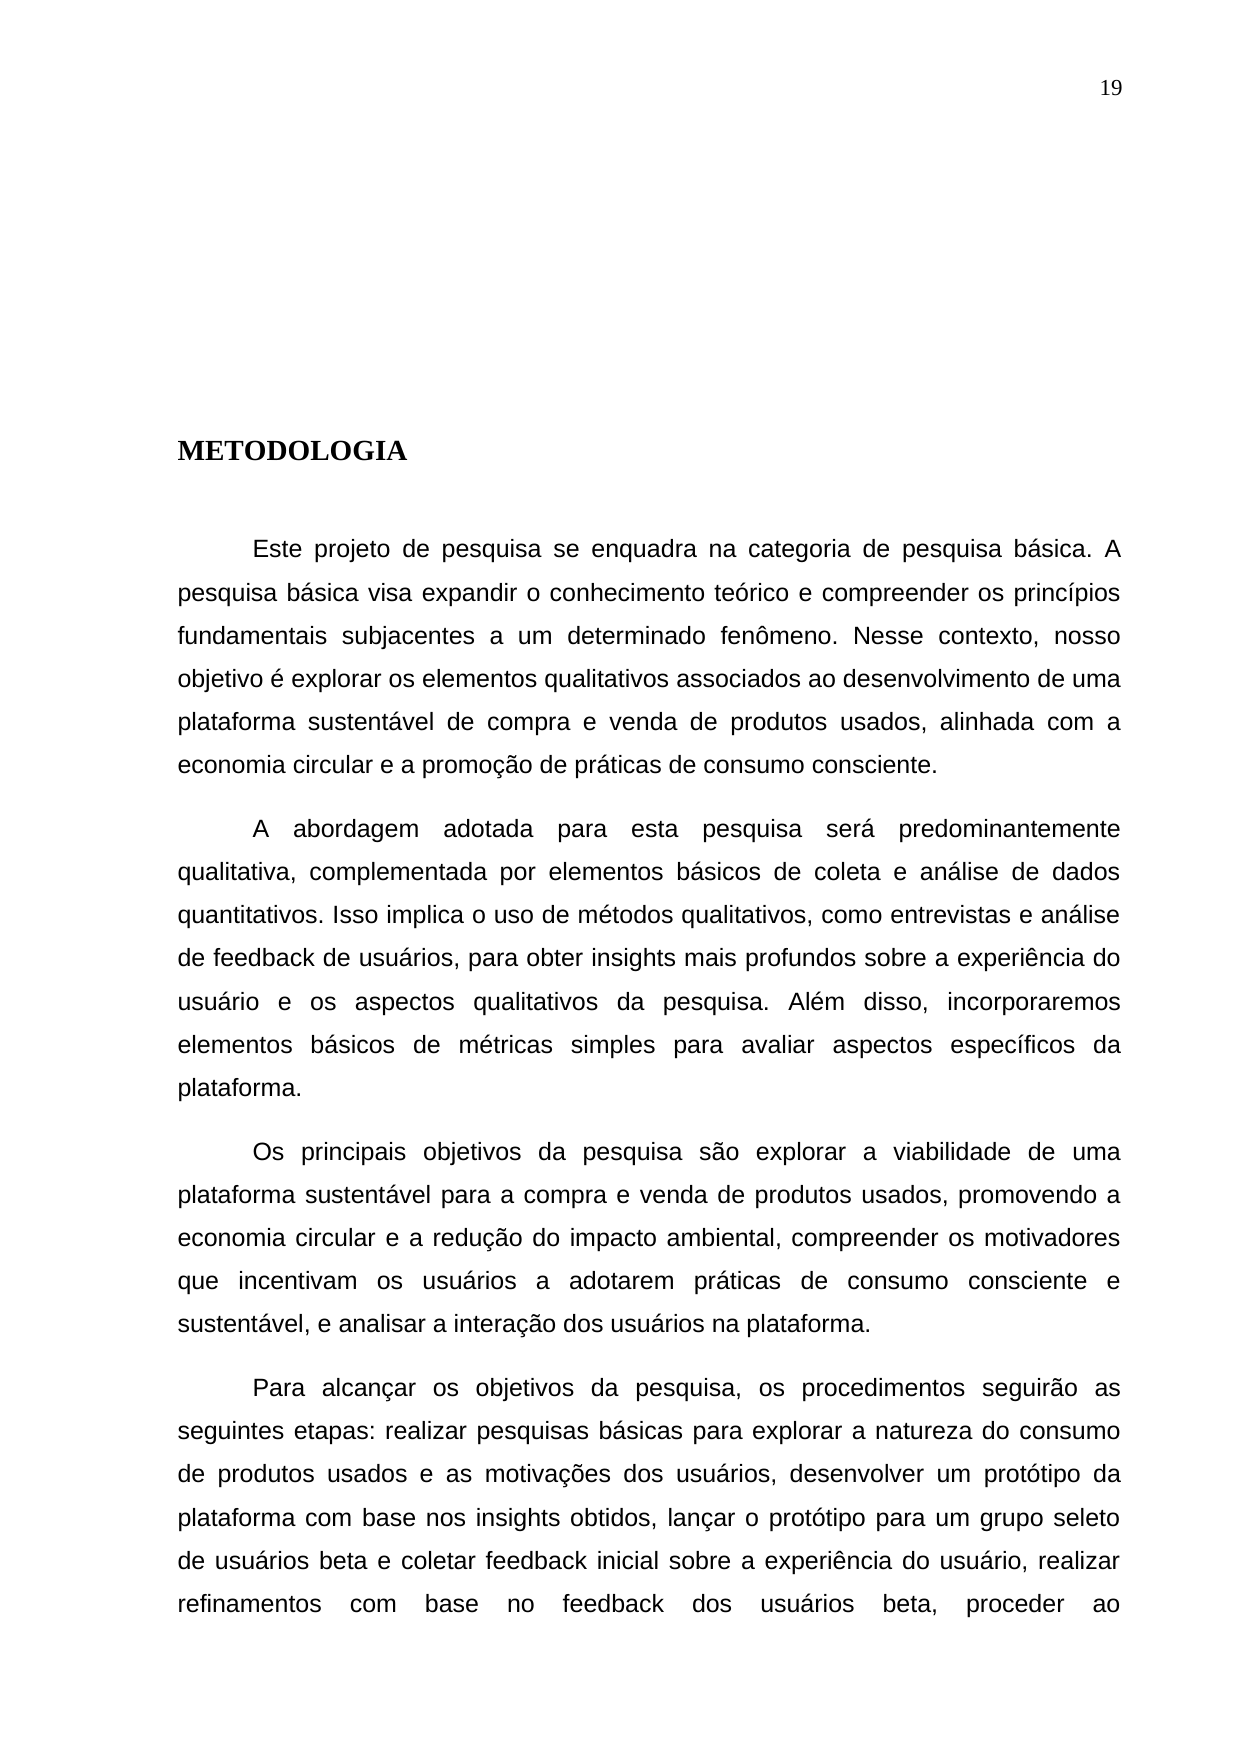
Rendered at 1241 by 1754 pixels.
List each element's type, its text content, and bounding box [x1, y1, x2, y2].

text METODOLOGIA [177, 433, 1122, 467]
text Este projeto de pesquisa se enquadra na categoria de pesquisa básica. A pesquisa básica visa expandir o conhecimento teórico e compreender os princípios fundamentais subjacentes a um determinado fenômeno. Nesse contexto, nosso objetivo é explorar os elementos qualitativos associados ao desenvolvimento de uma plataforma sustentável de compra e venda de produtos usados, alinhada com a economia circular e a promoção de práticas de consumo consciente. [177, 534, 1122, 779]
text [177, 1373, 1122, 1617]
text Os principais objetivos da pesquisa são explorar a viabilidade de uma plataforma sustentável para a compra e venda de produtos usados, promovendo a economia circular e a redução do impacto ambiental, compreender os motivadores que incentivam os usuários a adotarem práticas de consumo consciente e sustentável, e analisar a interação dos usuários na plataforma. [177, 1137, 1122, 1338]
text A abordagem adotada para esta pesquisa será predominantemente qualitativa, complementada por elementos básicos de coleta e análise de dados quantitativos. Isso implica o uso de métodos qualitativos, como entrevistas e análise de feedback de usuários, para obter insights mais profundos sobre a experiência do usuário e os aspectos qualitativos da pesquisa. Além disso, incorporaremos elementos básicos de métricas simples para avaliar aspectos específicos da plataforma. [177, 814, 1122, 1101]
